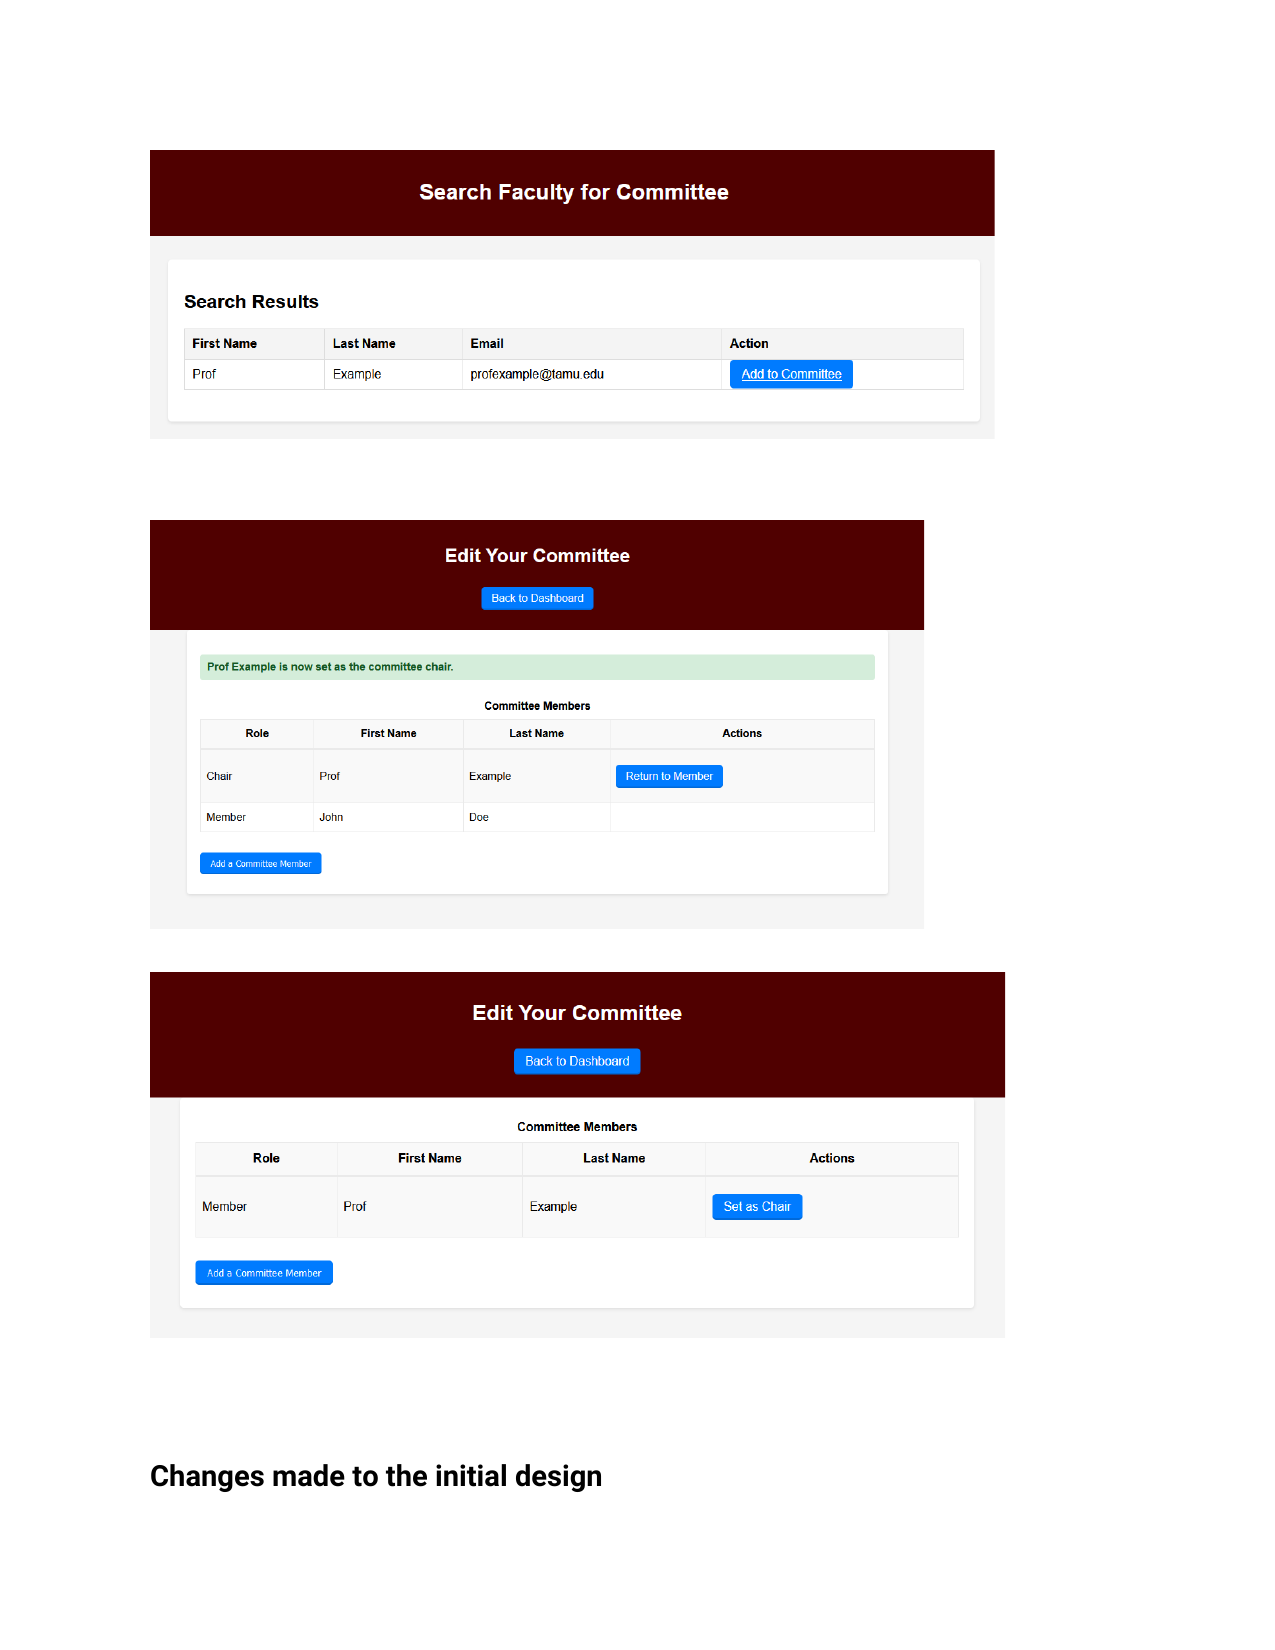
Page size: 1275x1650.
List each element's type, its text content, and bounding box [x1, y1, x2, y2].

text Changes made to the initial design [150, 1459, 1125, 1494]
picture [150, 520, 925, 929]
picture [150, 972, 1005, 1338]
picture [150, 150, 995, 439]
